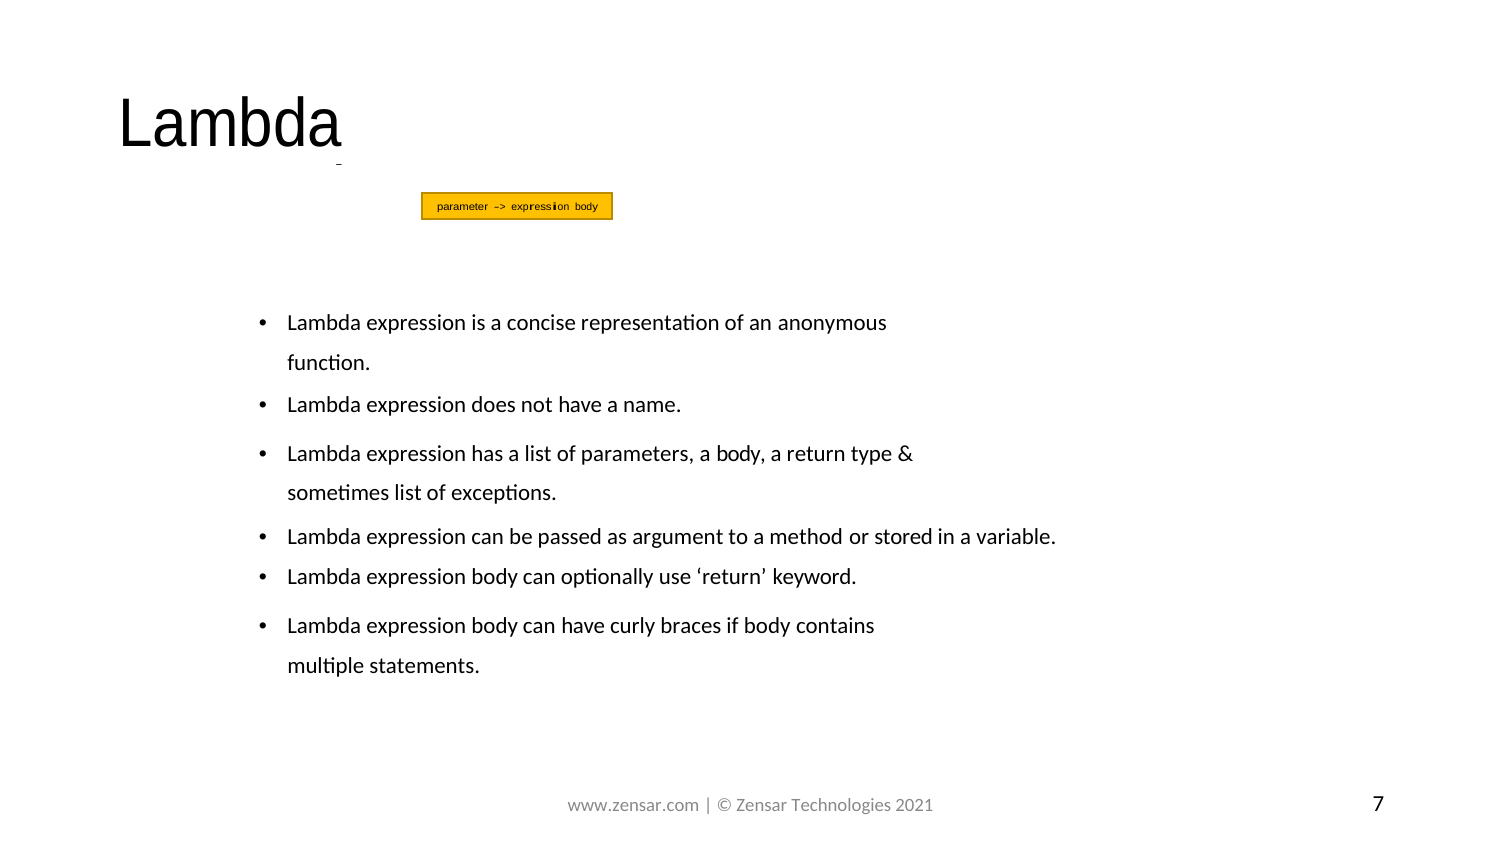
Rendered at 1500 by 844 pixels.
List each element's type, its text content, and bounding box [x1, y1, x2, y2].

list Lambda expression is a concise representation of an anonymous [259, 299, 1433, 338]
list Lambda expression can be passed as argument to a method or stored in a variable. [259, 524, 1157, 549]
list Lambda expression has a list of parameters, a body, a return type & [259, 429, 1433, 469]
text sometimes list of exceptions. [287, 469, 1433, 509]
list Lambda expression does not have a name. [259, 390, 1433, 418]
text multiple statements. [287, 641, 1433, 681]
text function. [287, 338, 1433, 378]
list Lambda expression body can optionally use ‘return’ keyword. [259, 562, 1433, 590]
list Lambda expression body can have curly braces if body contains [259, 602, 1433, 641]
